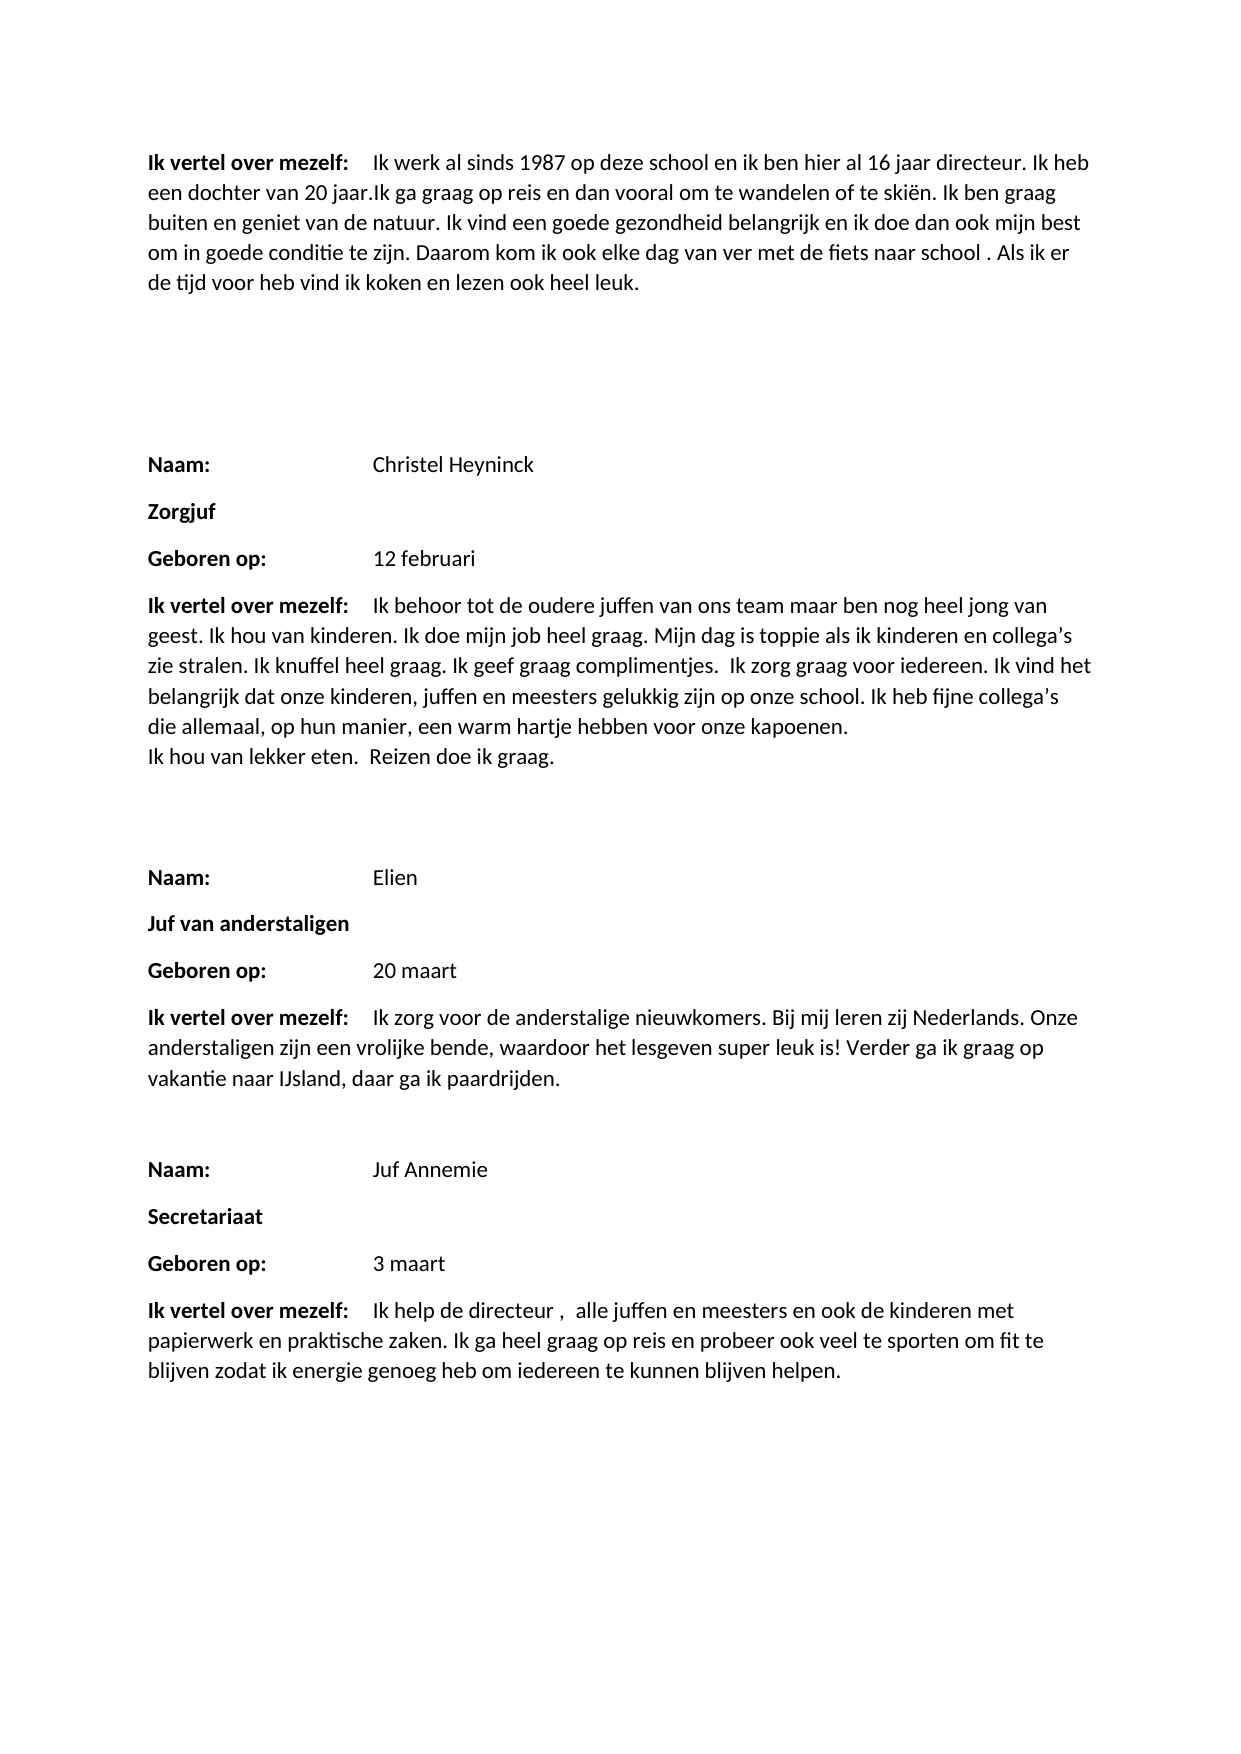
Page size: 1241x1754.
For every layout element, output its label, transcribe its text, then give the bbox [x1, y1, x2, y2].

text Geboren op: 3 maart [148, 1249, 1093, 1277]
text Ik vertel over mezelf: Ik zorg voor de anderstalige nieuwkomers. Bij mij leren zij Nederlands. Onze anderstaligen zijn een vrolijke bende, waardoor het lesgeven super leuk is! Verder ga ik graag op vakantie naar IJsland, daar ga ik paardrijden. [148, 1003, 1093, 1092]
text Naam: Elien [148, 863, 1093, 891]
text Zorgjuf [148, 497, 1093, 526]
text Naam: Christel Heyninck [148, 451, 1093, 479]
text Ik vertel over mezelf: Ik behoor tot de oudere juffen van ons team maar ben nog heel jong van geest. Ik hou van kinderen. Ik doe mijn job heel graag. Mijn dag is toppie als ik kinderen en collega’s zie stralen. Ik knuffel heel graag. Ik geef graag complimentjes. Ik zorg graag voor iedereen. Ik vind het belangrijk dat onze kinderen, juffen en meesters gelukkig zijn op onze school. Ik heb fijne collega’s die allemaal, op hun manier, een warm hartje hebben voor onze kapoenen. Ik hou van lekker eten. Reizen doe ik graag. [148, 591, 1093, 799]
text Juf van anderstaligen [148, 909, 1093, 937]
text Naam: Juf Annemie [148, 1156, 1093, 1184]
text Geboren op: 12 februari [148, 544, 1093, 572]
text Ik vertel over mezelf: Ik werk al sinds 1987 op deze school en ik ben hier al 16 jaar directeur. Ik heb een dochter van 20 jaar.Ik ga graag op reis en dan vooral om te wandelen of te skiën. Ik ben graag buiten en geniet van de natuur. Ik vind een goede gezondheid belangrijk en ik doe dan ook mijn best om in goede conditie te zijn. Daarom kom ik ook elke dag van ver met de fiets naar school . Als ik er de tijd voor heb vind ik koken en lezen ook heel leuk. [148, 148, 1093, 296]
text Ik vertel over mezelf: Ik help de directeur , alle juffen en meesters en ook de kinderen met papierwerk en praktische zaken. Ik ga heel graag op reis en probeer ook veel te sporten om fit te blijven zodat ik energie genoeg heb om iedereen te kunnen blijven helpen. [148, 1296, 1093, 1385]
text Geboren op: 20 maart [148, 956, 1093, 984]
text Secretariaat [148, 1202, 1093, 1231]
